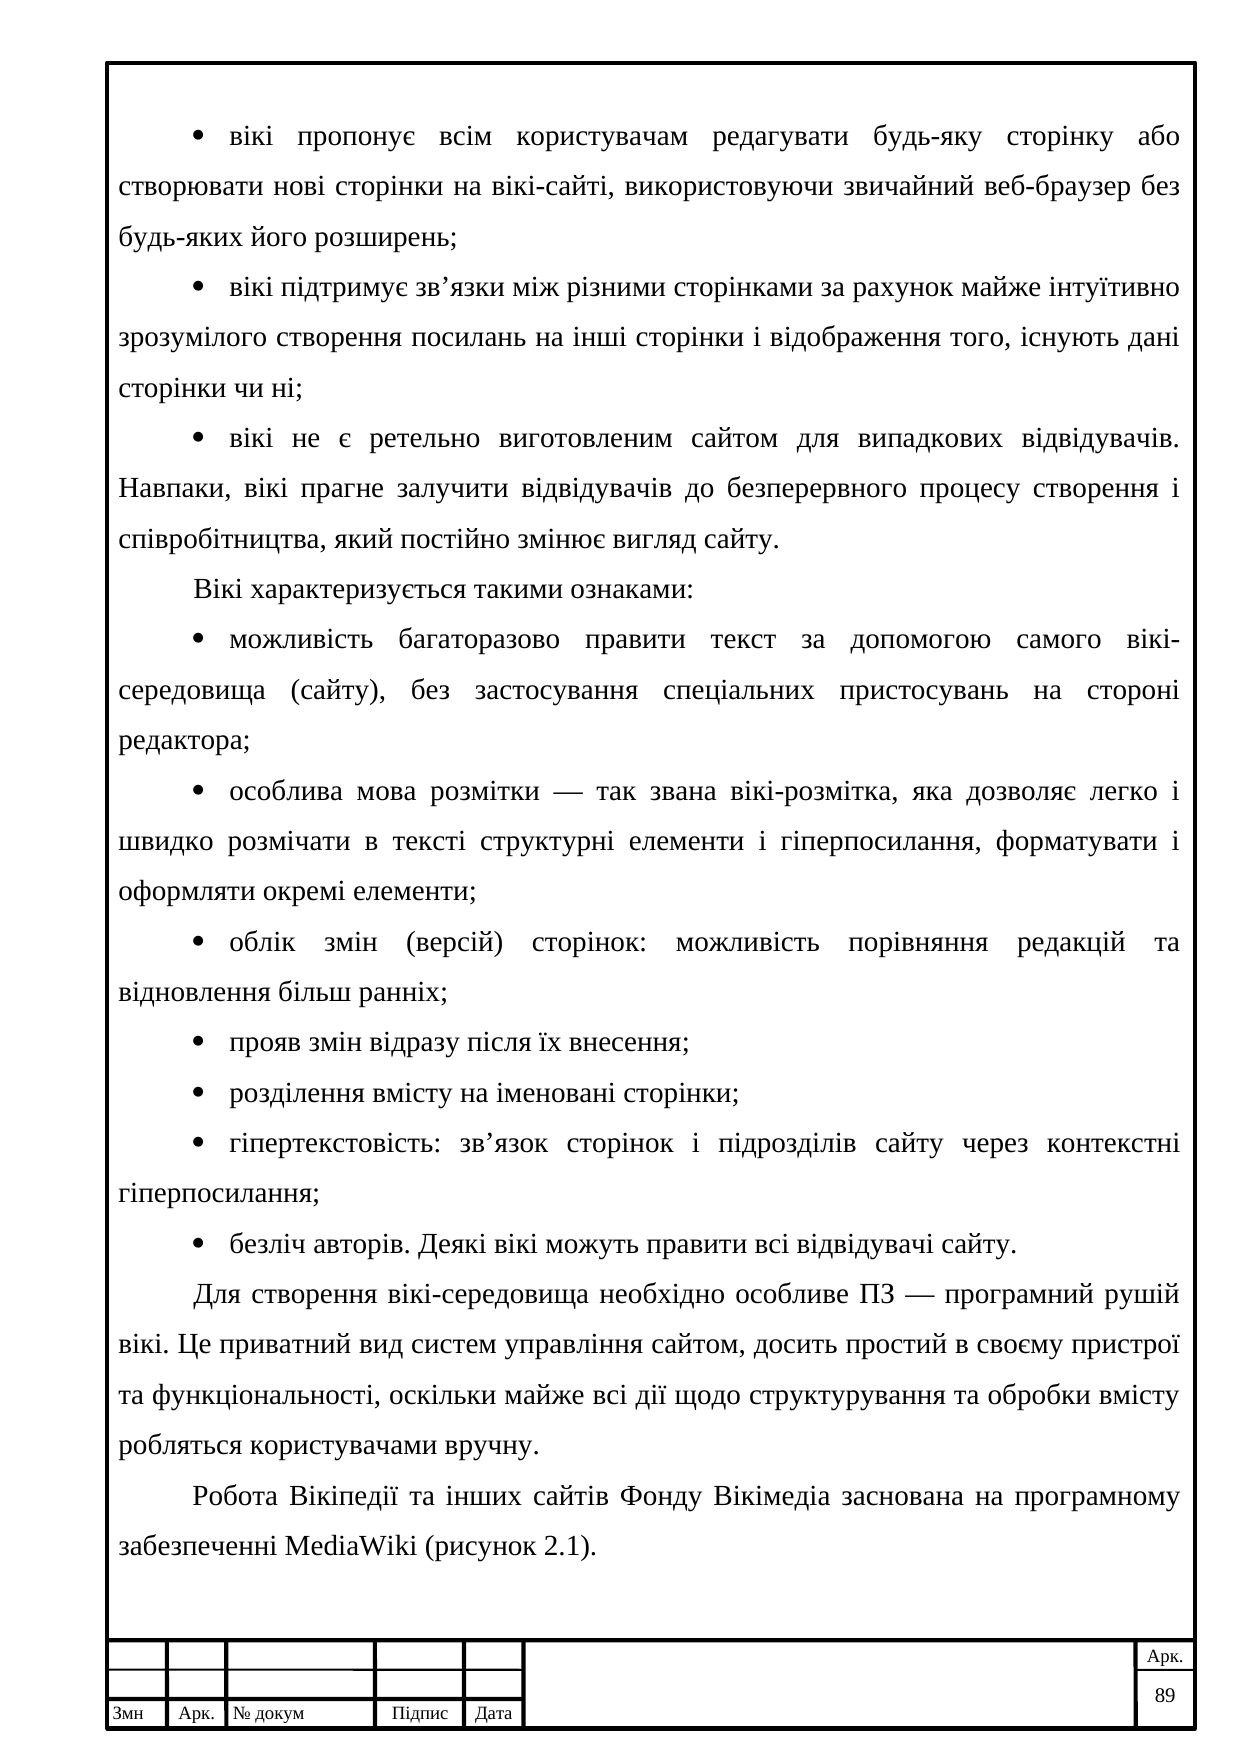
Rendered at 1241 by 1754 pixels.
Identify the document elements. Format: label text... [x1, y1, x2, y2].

list можливість багаторазово правити текст за допомогою самого вікі-середовища (сайту), без застосування спеціальних пристосувань на стороні редактора; [118, 622, 1181, 756]
list розділення вмісту на іменовані сторінки; [118, 1075, 1181, 1108]
list облік змін (версій) сторінок: можливість порівняння редакцій та відновлення більш ранніх; [118, 924, 1181, 1008]
list вікі не є ретельно виготовленим сайтом для випадкових відвідувачів. Навпаки, вікі прагне залучити відвідувачів до безперервного процесу створення і співробітництва, який постійно змінює вигляд сайту. [118, 420, 1181, 554]
list безліч авторів. Деякі вікі можуть правити всі відвідувачі сайту. [118, 1226, 1181, 1259]
list вікі пропонує всім користувачам редагувати будь-яку сторінку або створювати нові сторінки на вікі-сайті, використовуючи звичайний веб-браузер без будь-яких його розширень; [118, 118, 1181, 252]
list вікі підтримує зв’язки між різними сторінками за рахунок майже інтуїтивно зрозумілого створення посилань на інші сторінки і відображення того, існують дані сторінки чи ні; [118, 269, 1181, 403]
list Вікі характеризується такими ознаками: [193, 571, 1181, 605]
list особлива мова розмітки — так звана вікі-розмітка, яка дозволяє легко і швидко розмічати в тексті структурні елементи і гіперпосилання, форматувати і оформляти окремі елементи; [118, 773, 1181, 907]
list Для створення вікі-середовища необхідно особливе ПЗ — програмний рушій вікі. Це приватний вид систем управління сайтом, досить простий в своєму пристрої та функціональності, оскільки майже всі дії щодо структурування та обробки вмісту робляться користувачами вручну. [118, 1276, 1181, 1461]
text Робота Вікіпедії та інших сайтів Фонду Вікімедіа заснована на програмному забезпеченні MediaWiki (рисунок 2.1). [118, 1478, 1181, 1561]
list гіпертекстовість: зв’язок сторінок і підрозділів сайту через контекстні гіперпосилання; [118, 1125, 1181, 1209]
list прояв змін відразу після їх внесення; [118, 1024, 1181, 1058]
